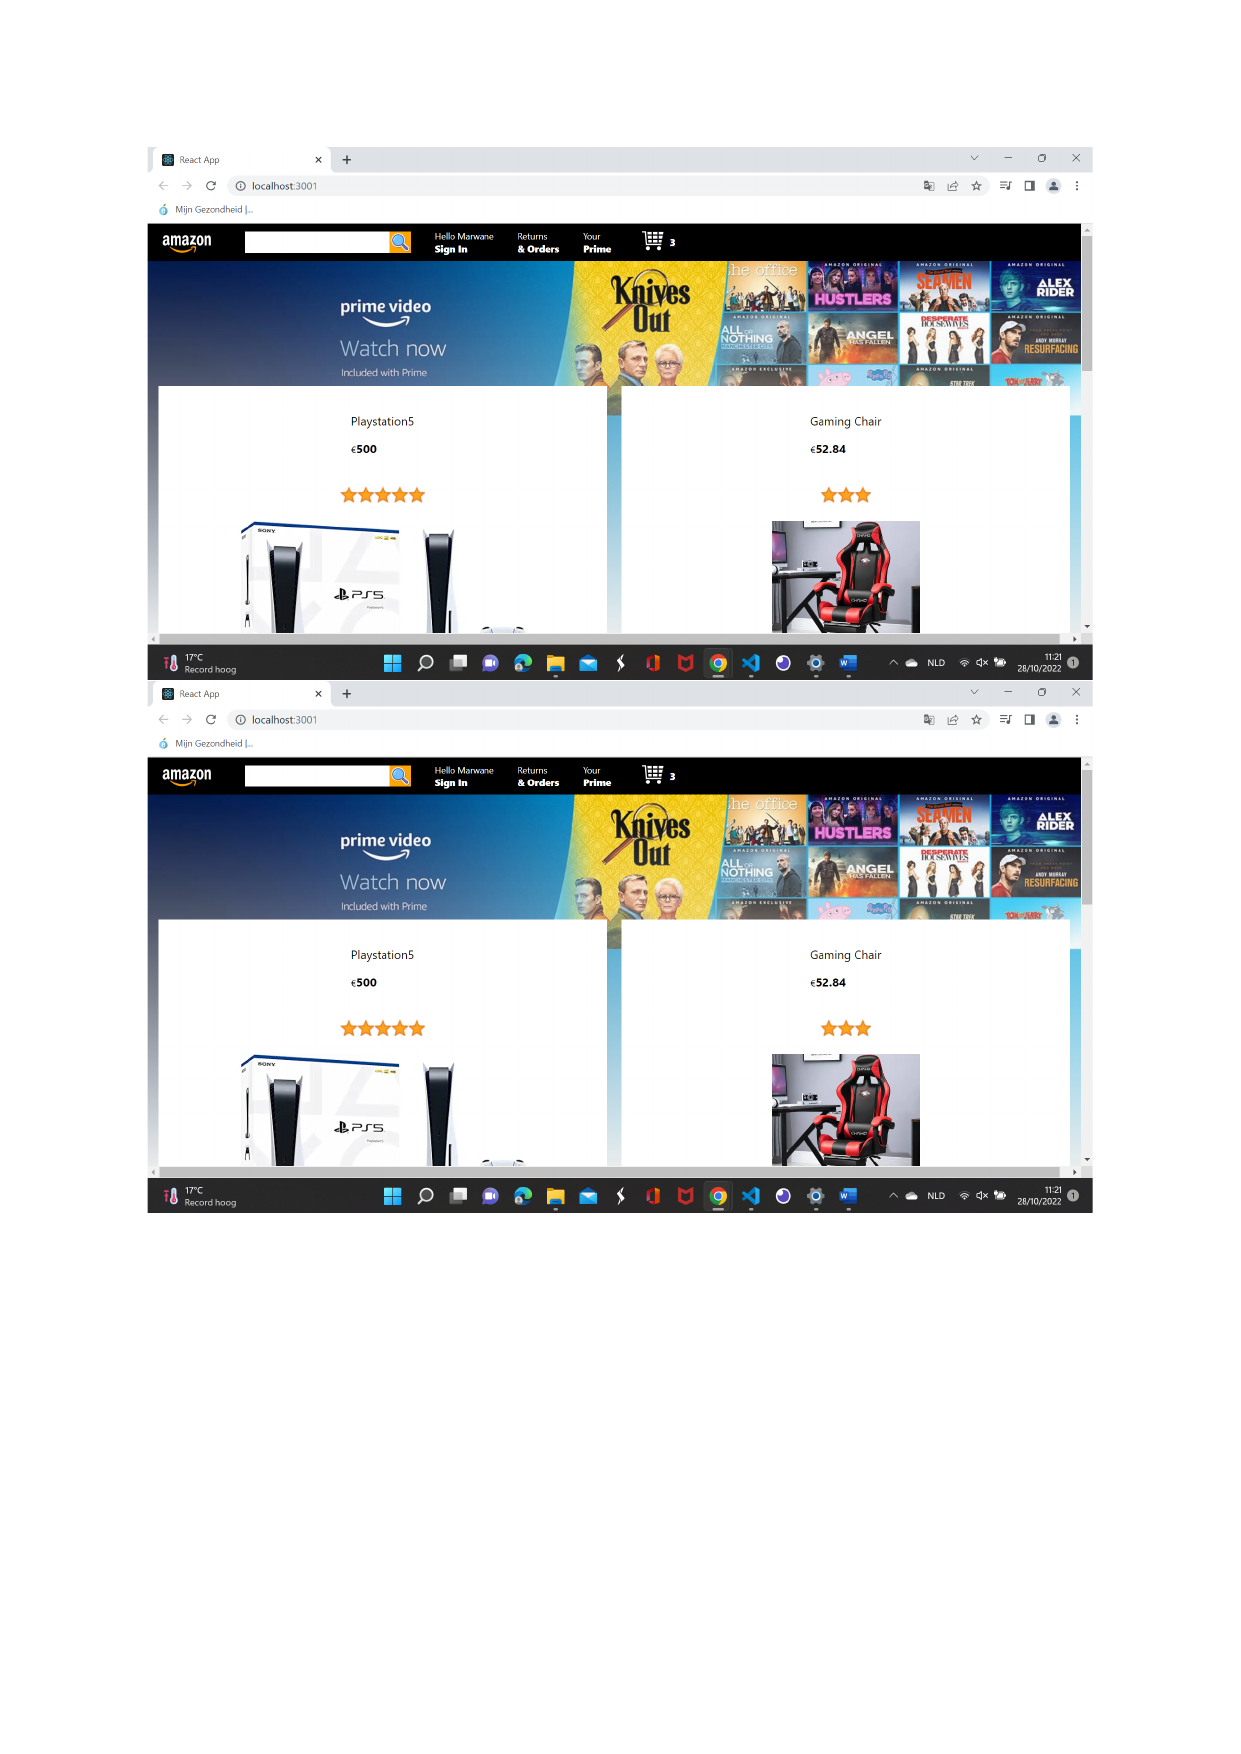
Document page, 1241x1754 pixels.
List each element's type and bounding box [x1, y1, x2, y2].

picture [147, 147, 1093, 680]
picture [147, 681, 1093, 1213]
